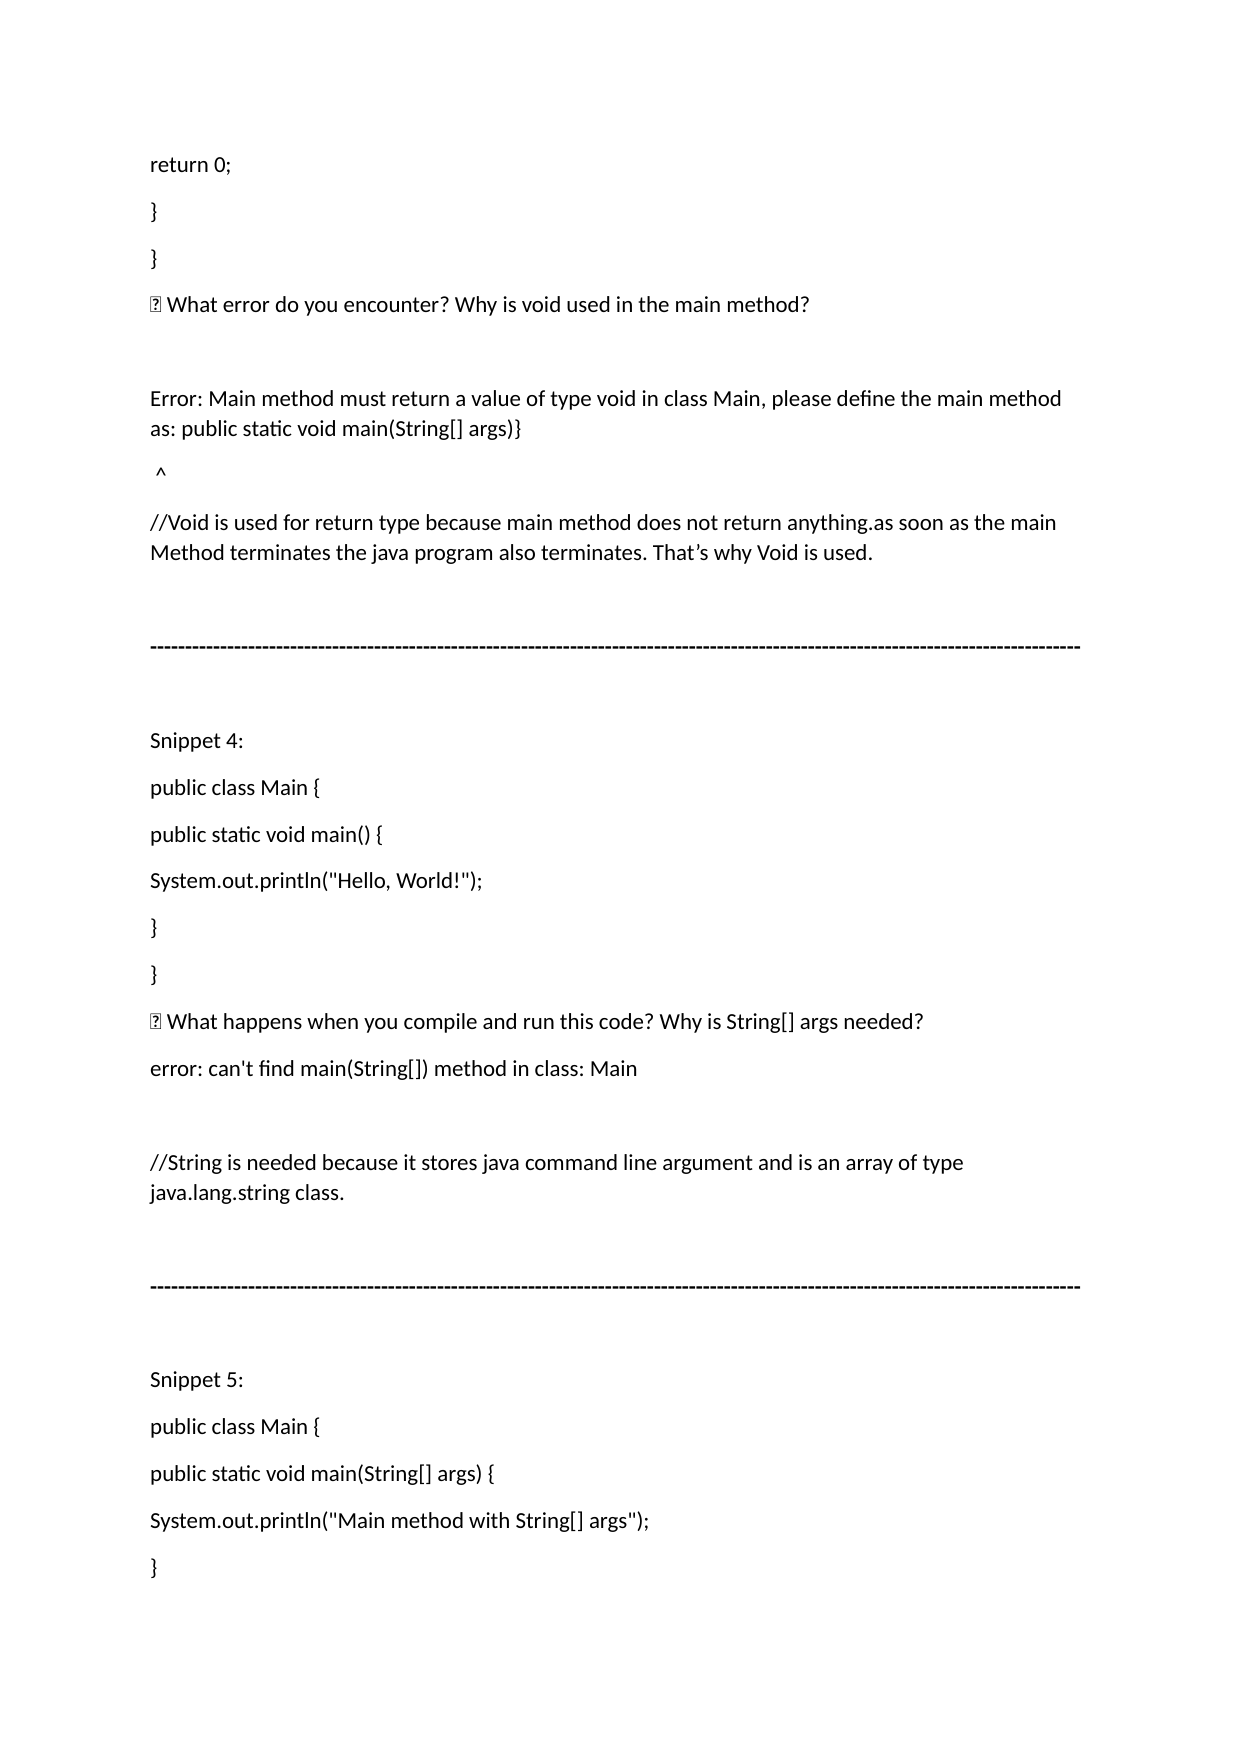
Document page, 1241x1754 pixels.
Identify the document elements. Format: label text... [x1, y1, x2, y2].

text } [150, 197, 1090, 225]
text  What error do you encounter? Why is void used in the main method? [150, 291, 1090, 319]
text //String is needed because it stores java command line argument and is an array of type java.lang.string class. [150, 1148, 1090, 1206]
text public class Main { [150, 1412, 1090, 1441]
text } [150, 960, 1090, 988]
text  What happens when you compile and run this code? Why is String[] args needed? [150, 1007, 1090, 1035]
text public static void main(String[] args) { [150, 1459, 1090, 1487]
text //Void is used for return type because main method does not return anything.as soon as the main Method terminates the java program also terminates. That’s why Void is used. [150, 508, 1090, 567]
text ^ [150, 461, 1090, 489]
text } [150, 913, 1090, 942]
text error: can't find main(String[]) method in class: Main [150, 1054, 1090, 1082]
text Snippet 5: [150, 1366, 1090, 1394]
text Snippet 4: [150, 726, 1090, 754]
text Error: Main method must return a value of type void in class Main, please define the main method as: public static void main(String[] args)} [150, 384, 1090, 443]
text public static void main() { [150, 820, 1090, 848]
text ------------------------------------------------------------------------------------------------------------------------------------- [150, 1272, 1090, 1300]
text public class Main { [150, 773, 1090, 801]
text return 0; [150, 150, 1090, 178]
text } [150, 244, 1090, 272]
text } [150, 1553, 1090, 1581]
text ------------------------------------------------------------------------------------------------------------------------------------- [150, 632, 1090, 660]
text System.out.println("Hello, World!"); [150, 867, 1090, 895]
text System.out.println("Main method with String[] args"); [150, 1506, 1090, 1534]
